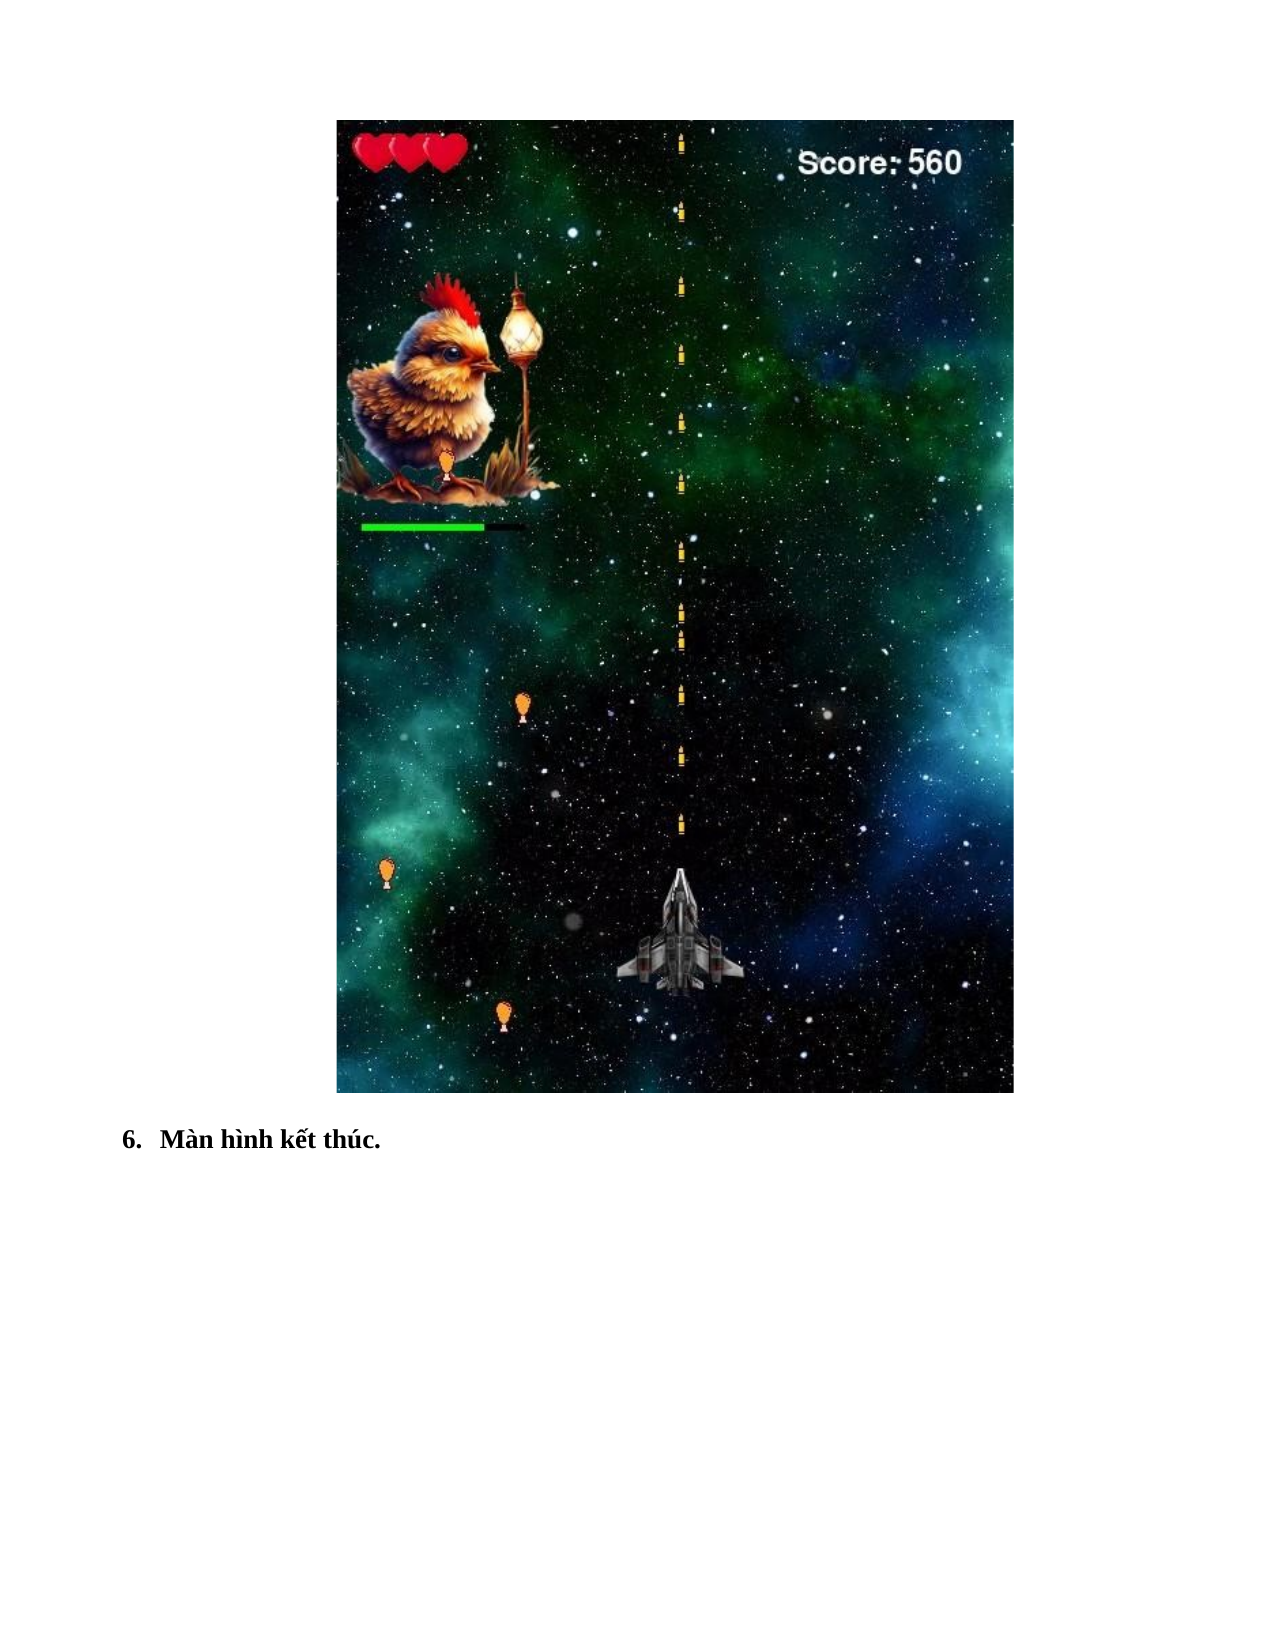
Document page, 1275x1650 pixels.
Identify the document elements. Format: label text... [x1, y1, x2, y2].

subtitle Màn hình kết thúc. [122, 1123, 1208, 1155]
picture [336, 1082, 343, 1093]
picture [341, 1085, 351, 1093]
picture [336, 120, 1014, 1093]
picture [336, 1069, 342, 1078]
